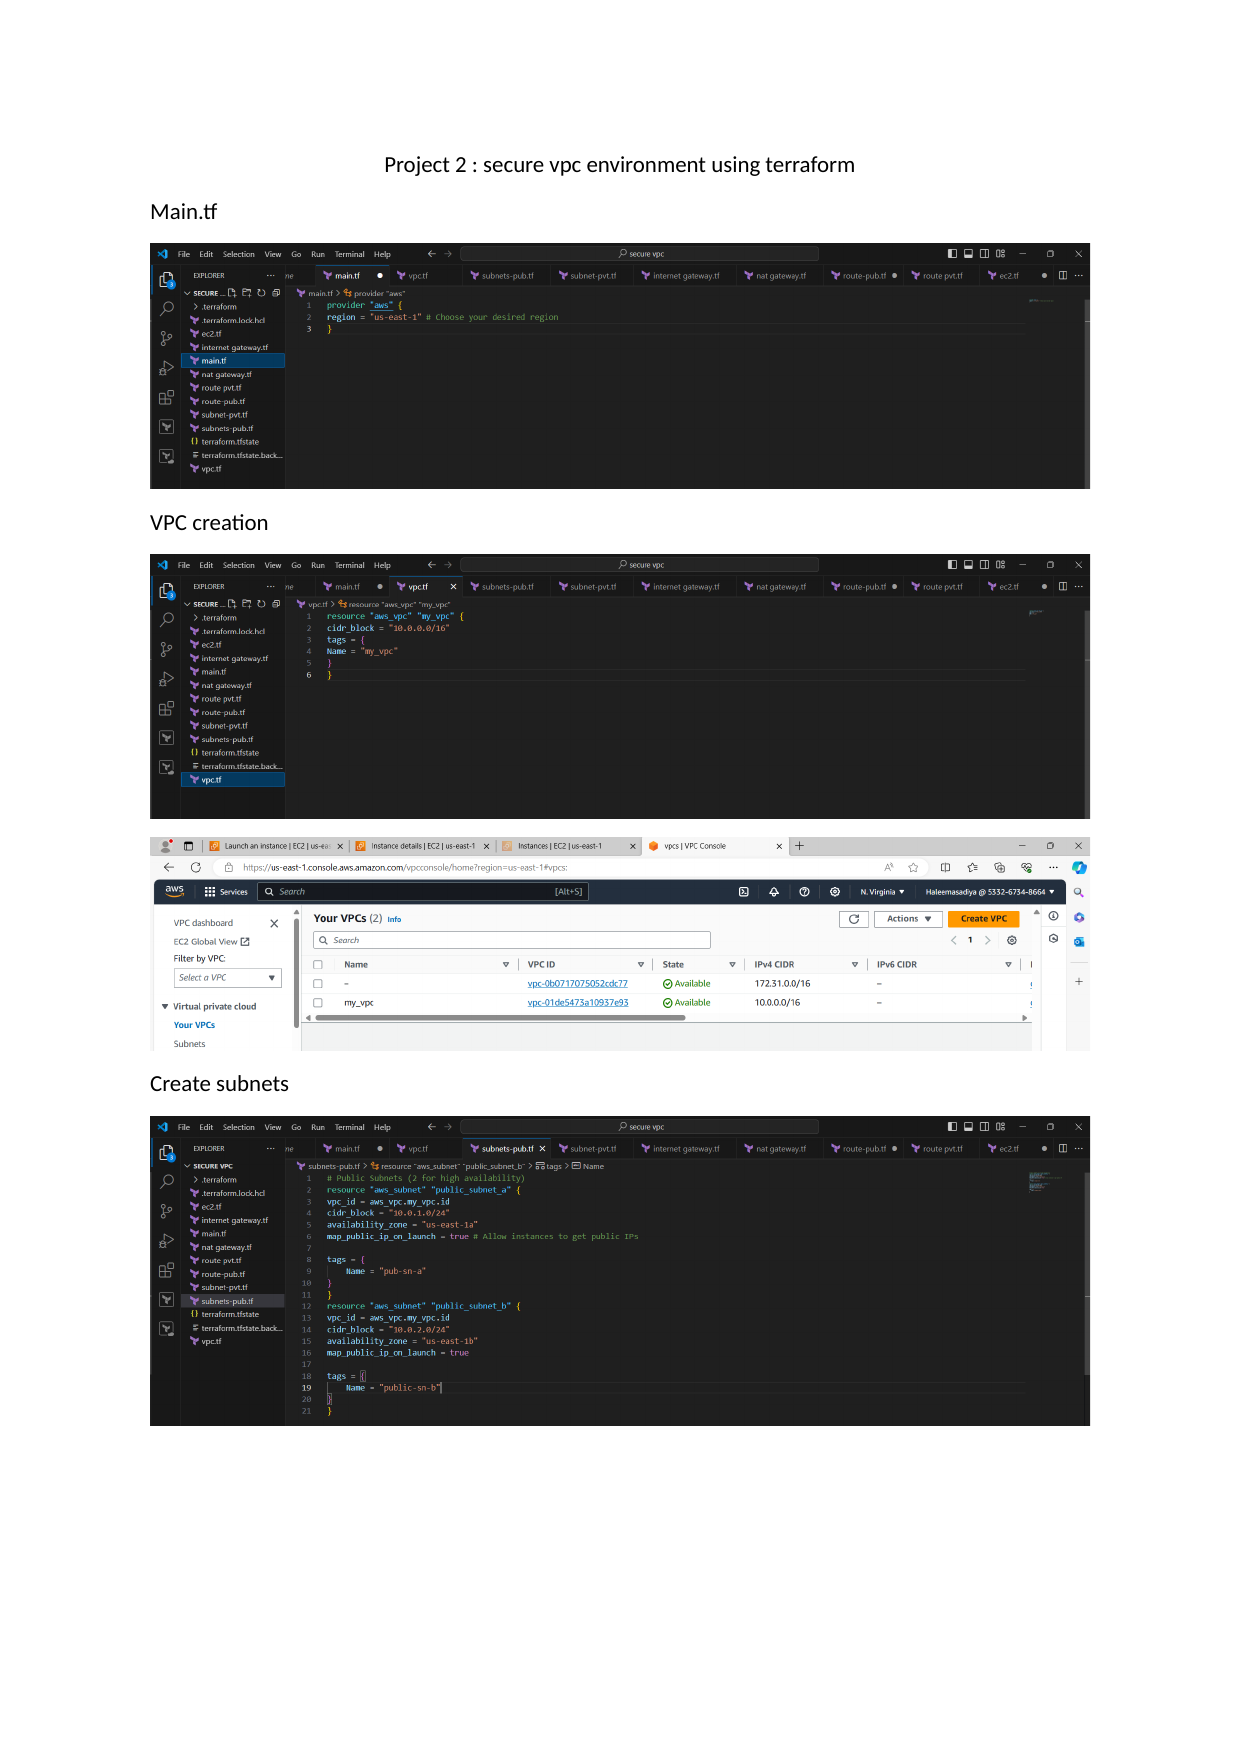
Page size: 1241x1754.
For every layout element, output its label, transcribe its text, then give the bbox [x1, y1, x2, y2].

picture [150, 243, 1091, 489]
text Project 2 : secure vpc environment using terraform [150, 150, 1090, 178]
text Create subnets [150, 1069, 1090, 1097]
picture [150, 1116, 1091, 1426]
picture [150, 837, 1091, 1051]
picture [150, 554, 1091, 819]
text Main.tf [150, 197, 1090, 225]
text VPC creation [150, 508, 1090, 536]
